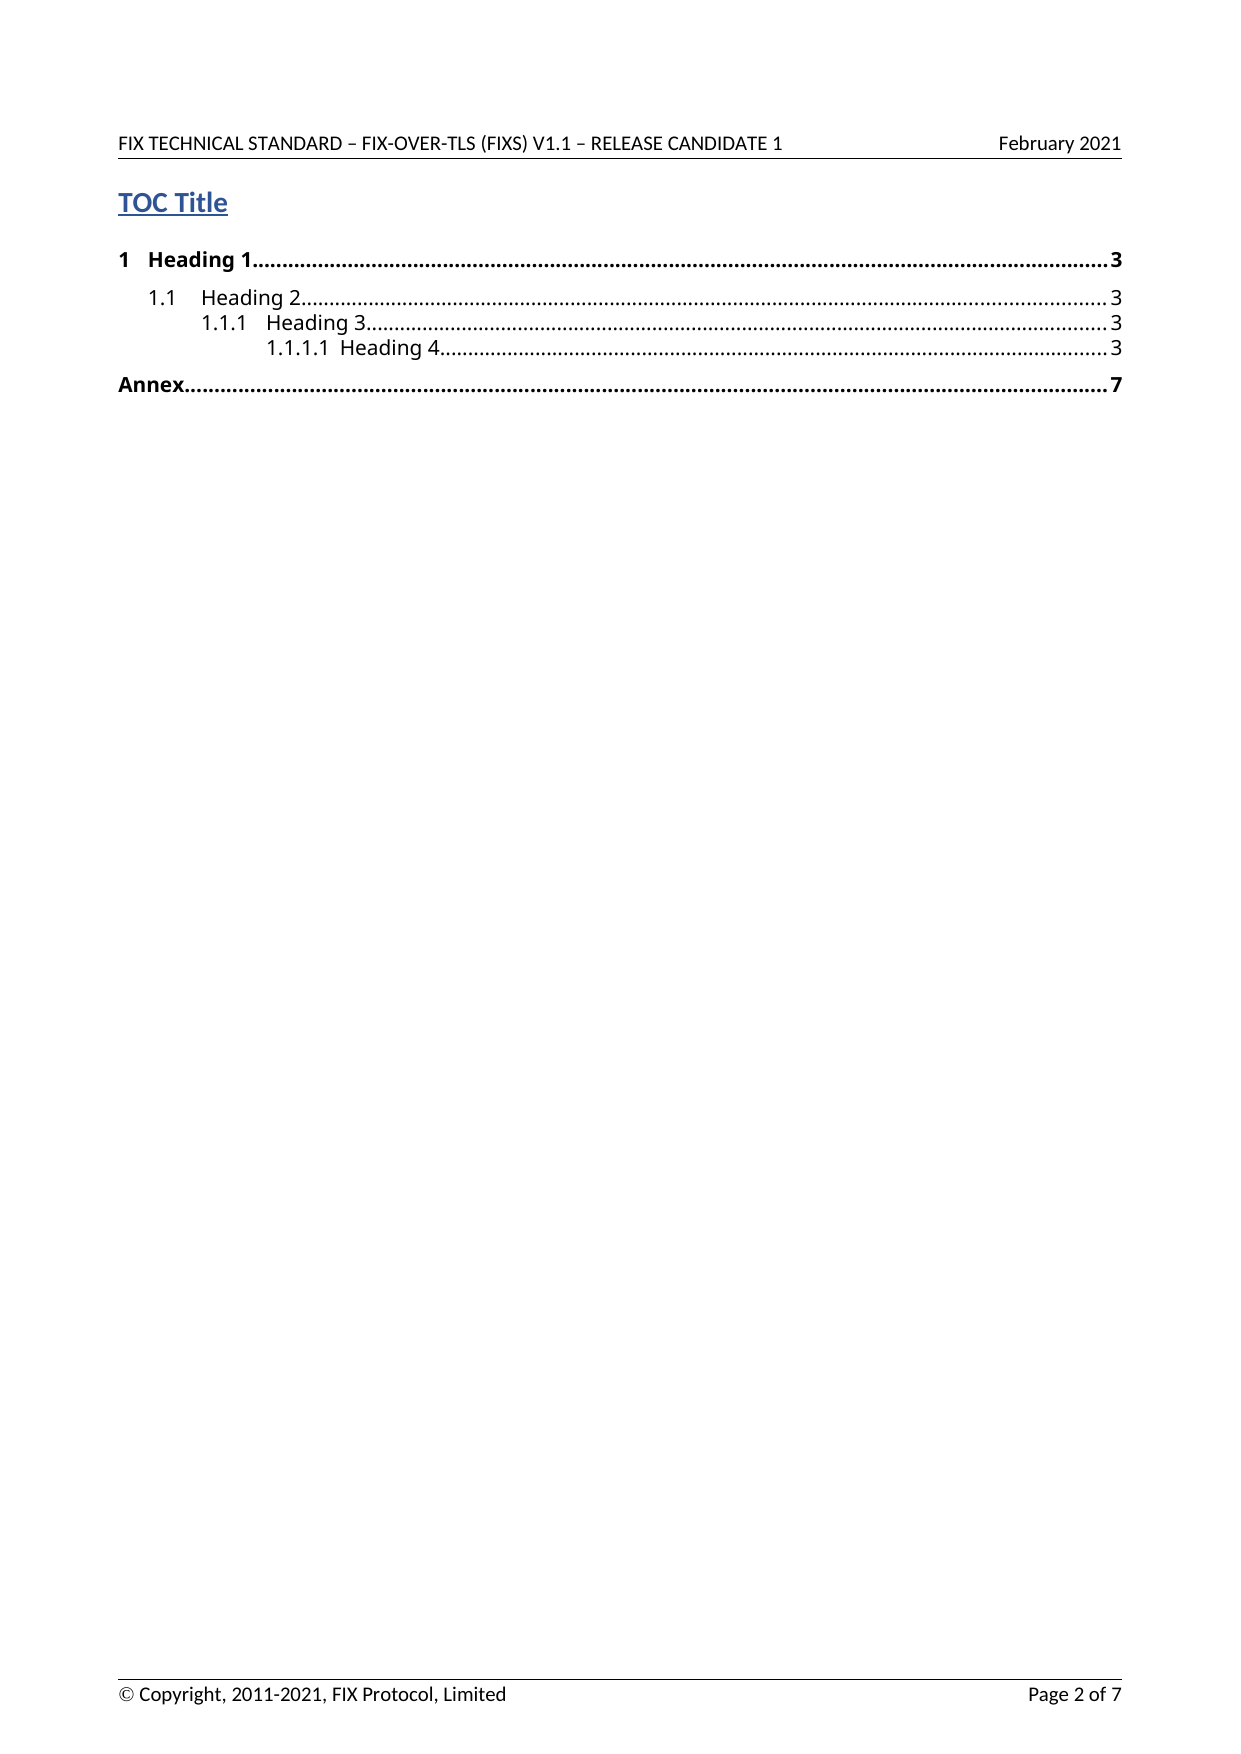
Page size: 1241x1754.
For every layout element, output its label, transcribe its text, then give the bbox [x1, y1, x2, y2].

text 1.1 Heading 2 3 [148, 285, 1122, 310]
text 1.1.1 Heading 3 3 [201, 310, 1122, 335]
text 1 Heading 1 3 [118, 248, 1122, 273]
text 1.1.1.1 Heading 4 3 [266, 335, 1122, 360]
subtitle TOC Title [118, 184, 1122, 220]
text Annex 7 [118, 373, 1122, 398]
